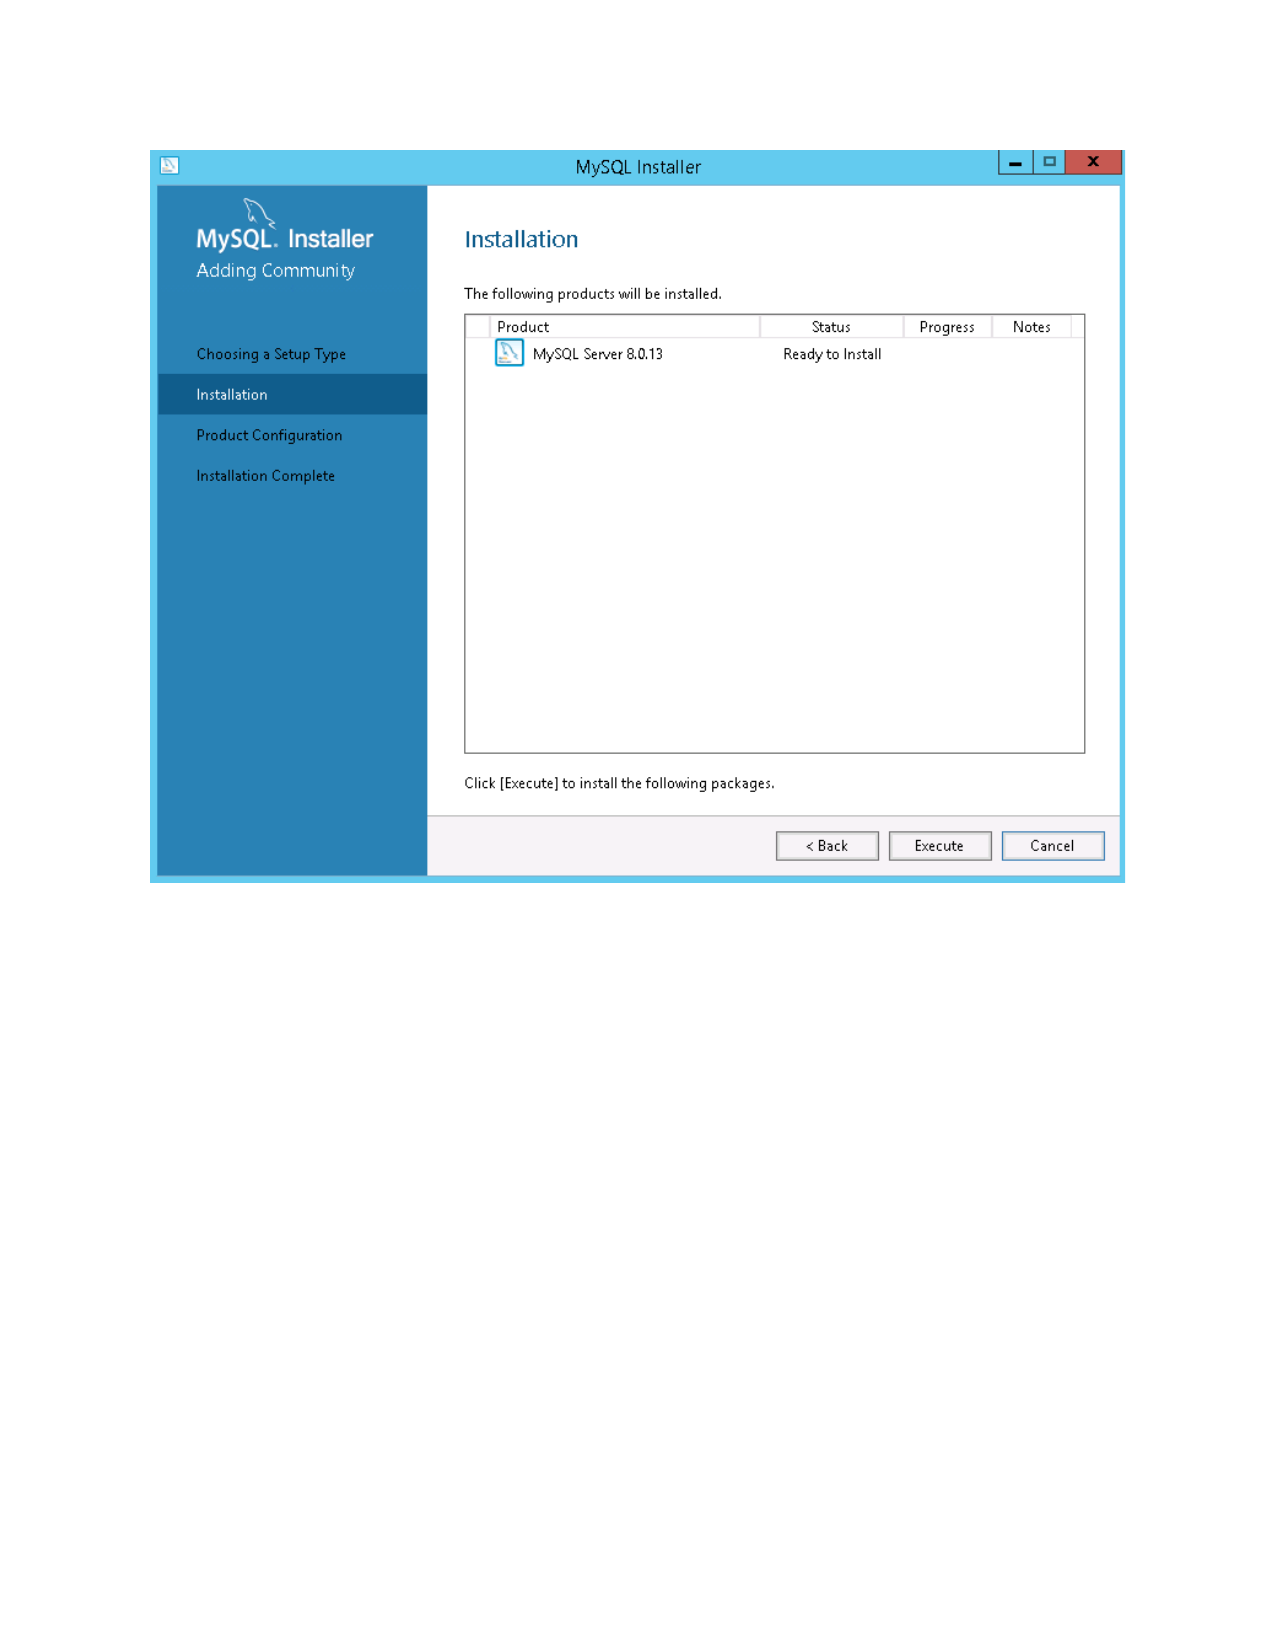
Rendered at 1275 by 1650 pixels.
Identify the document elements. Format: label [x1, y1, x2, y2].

picture [150, 150, 1125, 883]
